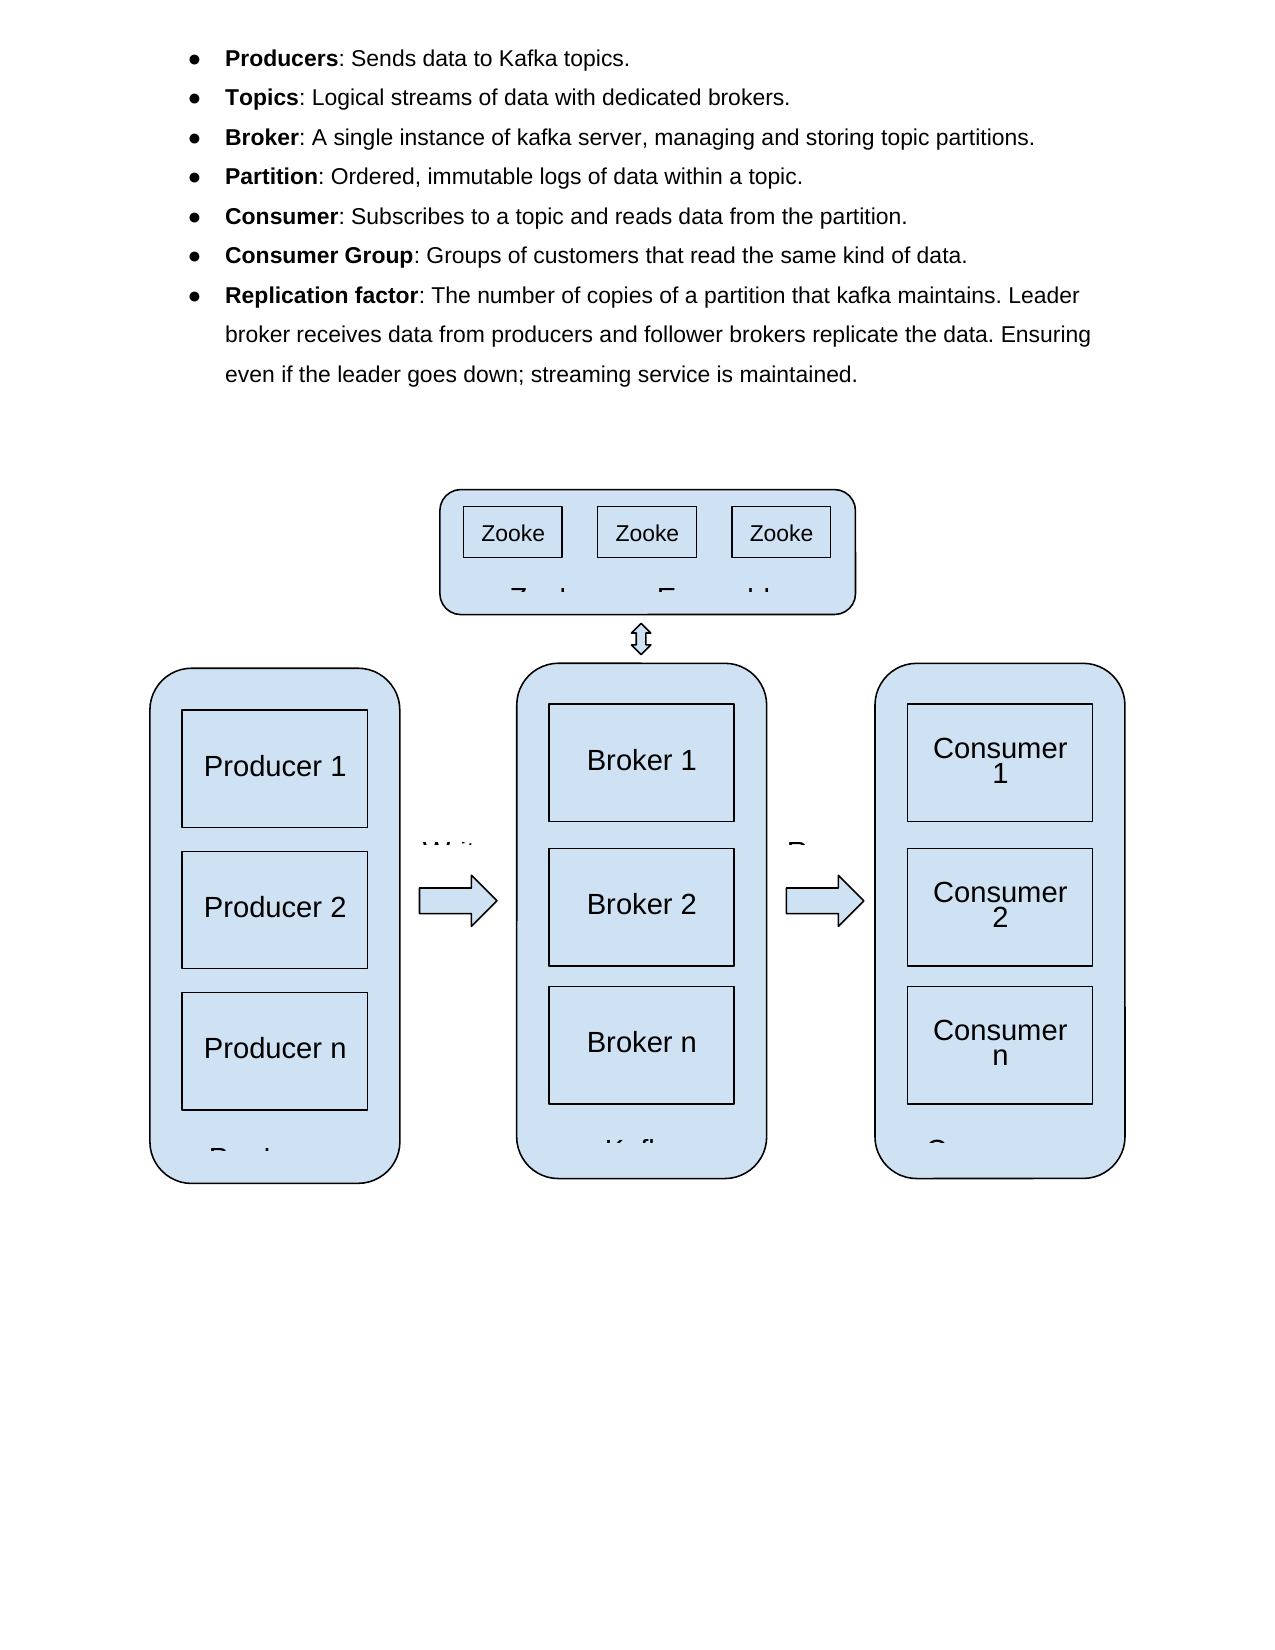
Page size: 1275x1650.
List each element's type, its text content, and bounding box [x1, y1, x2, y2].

list Consumer: Subscribes to a topic and reads data from the partition. [187, 203, 1125, 229]
list Replication factor: The number of copies of a partition that kafka maintains. Leader broker receives data from producers and follower brokers replicate the data. Ensuring even if the leader goes down; streaming service is maintained. [187, 282, 1125, 387]
list Broker: A single instance of kafka server, managing and storing topic partitions. [187, 124, 1125, 150]
list Consumer Group: Groups of customers that read the same kind of data. [187, 242, 1125, 269]
list Partition: Ordered, immutable logs of data within a topic. [187, 163, 1125, 190]
list Producers: Sends data to Kafka topics. [187, 45, 1125, 71]
list Topics: Logical streams of data with dedicated brokers. [187, 84, 1125, 111]
